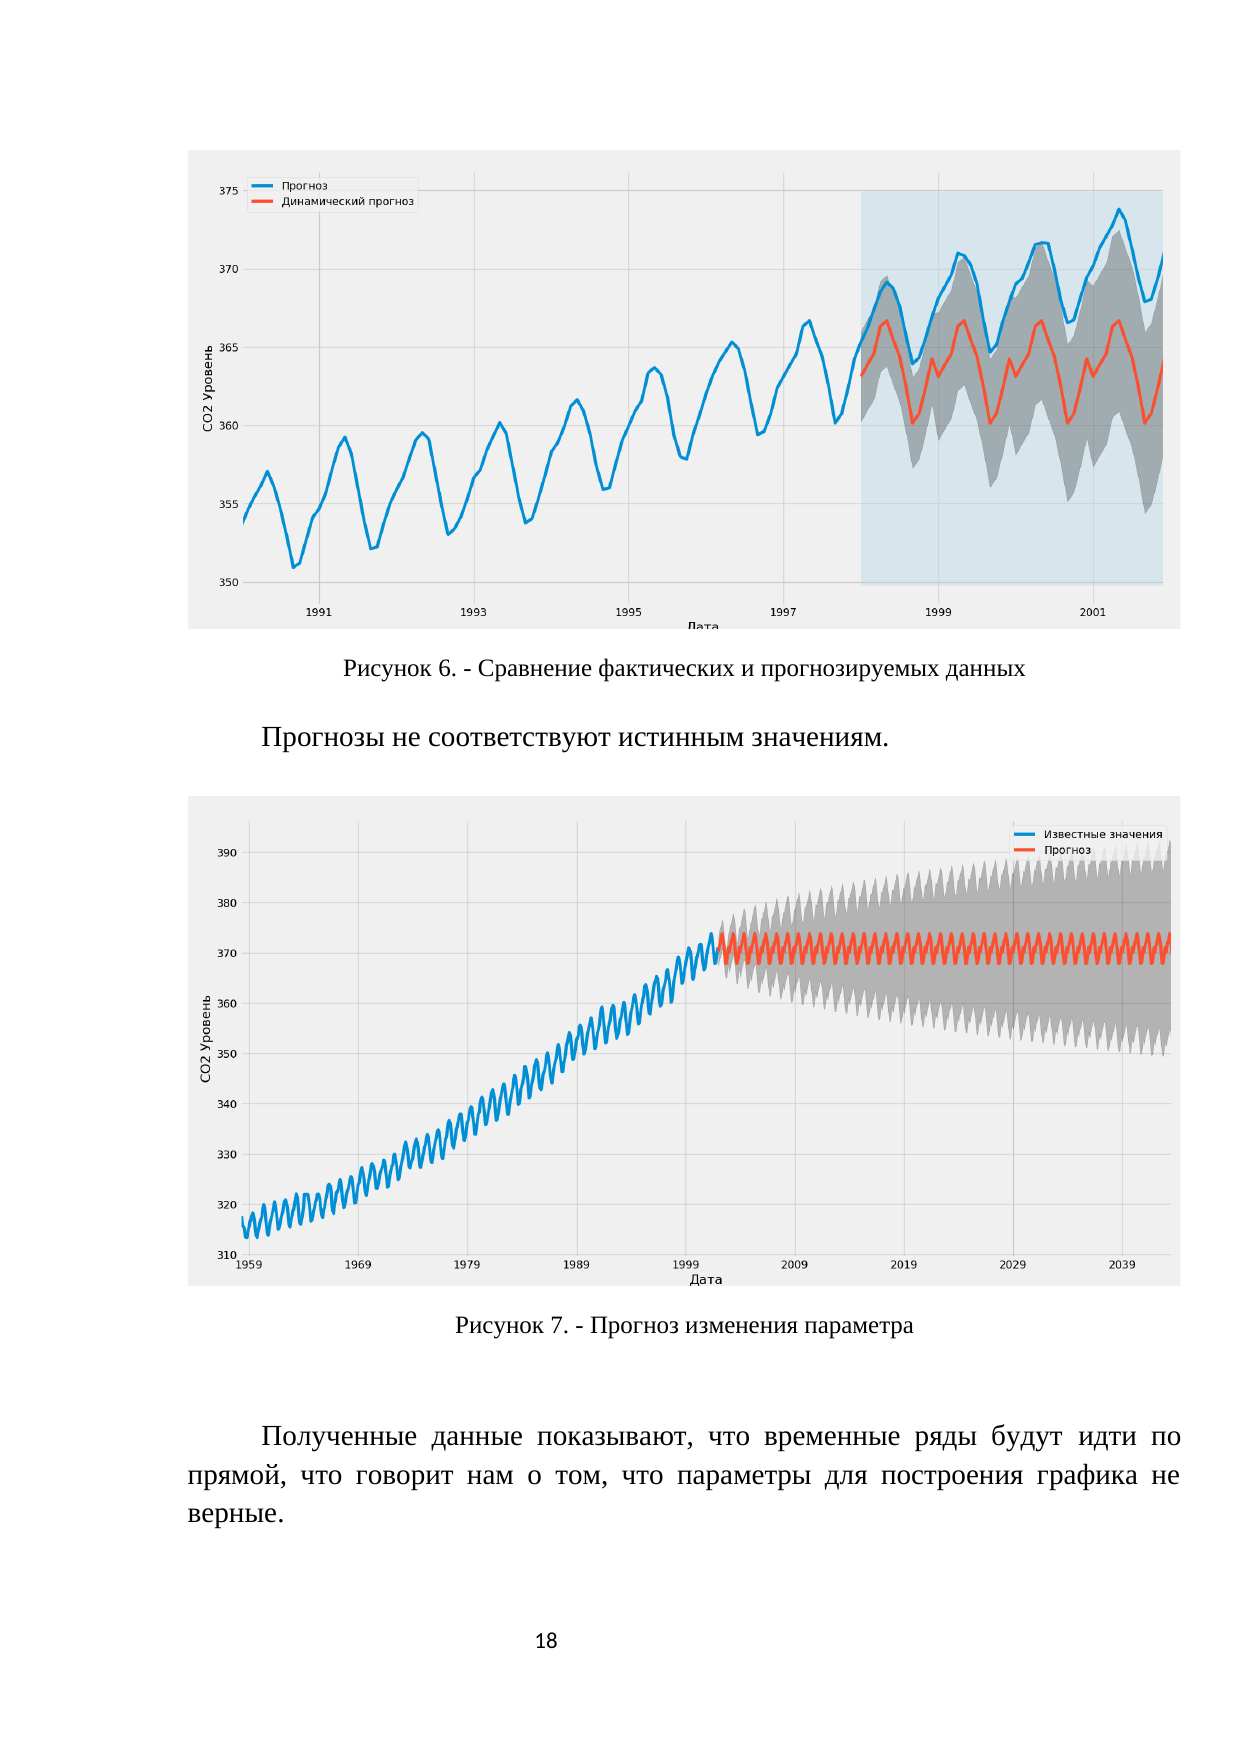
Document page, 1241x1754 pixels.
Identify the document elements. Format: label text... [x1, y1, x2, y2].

list Прогнозы не соответствуют истинным значениям. [187, 719, 1181, 753]
list Полученные данные показывают, что временные ряды будут идти по прямой, что говорит нам о том, что параметры для построения графика не верные. [187, 1418, 1181, 1529]
picture [188, 796, 1181, 1286]
list Рисунок 6. - Сравнение фактических и прогнозируемых данных [187, 653, 1181, 682]
picture [187, 150, 1181, 629]
list Рисунок 7. - Прогноз изменения параметра [187, 1311, 1181, 1339]
